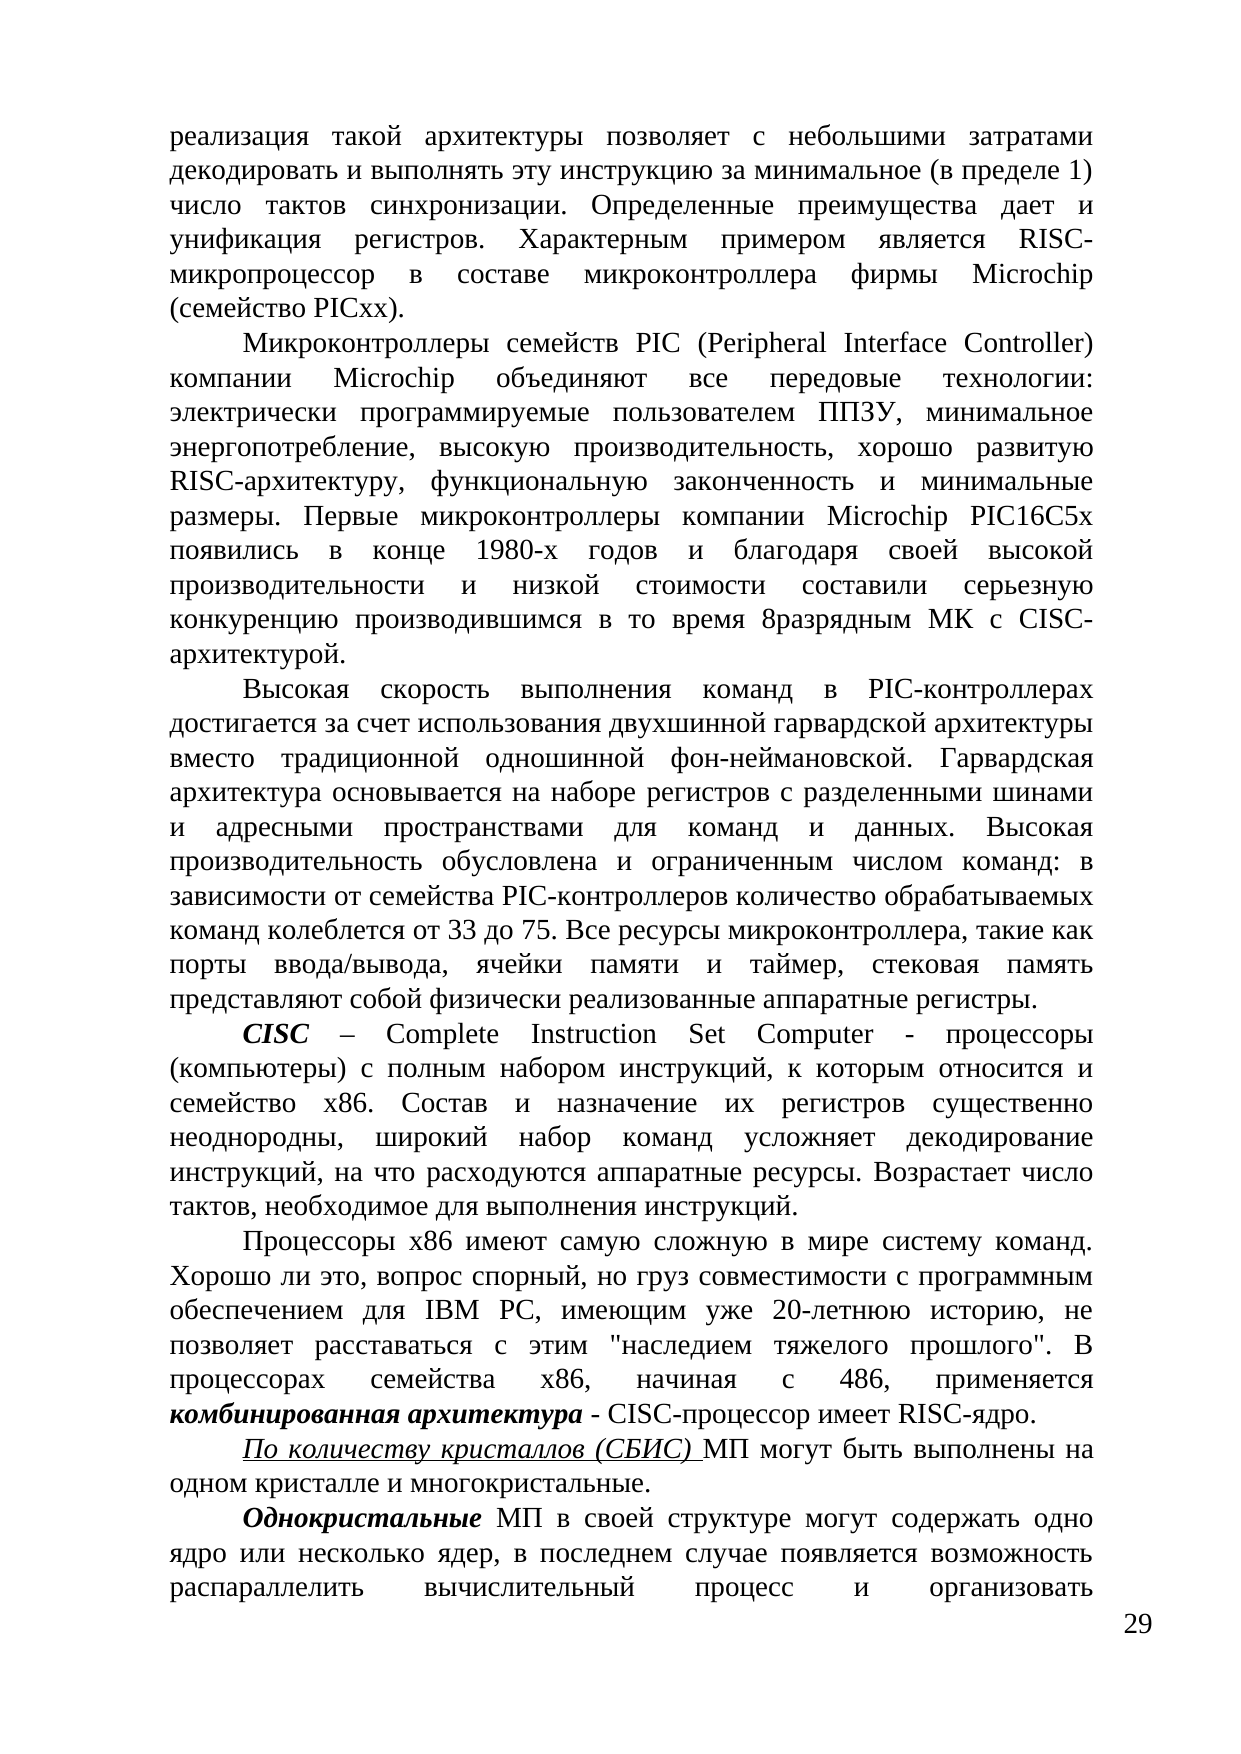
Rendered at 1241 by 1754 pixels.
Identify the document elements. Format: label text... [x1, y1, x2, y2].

text Микроконтроллеры семейств PIC (Peripheral Interface Controller) компании Microchip объединяют все передовые технологии: электрически программируемые пользователем ППЗУ, минимальное энергопотребление, высокую производительность, хорошо развитую RISC-архитектуру, функциональную законченность и минимальные размеры. Первые микроконтроллеры компании Microchip PIC16C5x появились в конце 1980-х годов и благодаря своей высокой производительности и низкой стоимости составили серьезную конкуренцию производившимся в то время 8разрядным МК с CISC-архитектурой. [169, 325, 1094, 669]
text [169, 1500, 1094, 1603]
text Высокая скорость выполнения команд в PIC-контроллерах достигается за счет использования двухшинной гарвардской архитектуры вместо традиционной одношинной фон-неймановской. Гарвардская архитектура основывается на наборе регистров с разделенными шинами и адресными пространствами для команд и данных. Высокая производительность обусловлена и ограниченным числом команд: в зависимости от семейства PIC-контроллеров количество обрабатываемых команд колеблется от 33 до 75. Все ресурсы микроконтроллера, такие как порты ввода/вывода, ячейки памяти и таймер, стековая память представляют собой физически реализованные аппаратные регистры. [169, 671, 1094, 1014]
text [169, 118, 1094, 324]
text CISC – Complete Instruction Set Computer - процессоры (компьютеры) с полным набором инструкций, к которым относится и семейство х86. Состав и назначение их регистров существенно неоднородны, широкий набор команд усложняет декодирование инструкций, на что расходуются аппаратные ресурсы. Возрастает число тактов, необходимое для выполнения инструкций. [169, 1016, 1094, 1222]
text По количеству кристаллов (СБИС) МП могут быть выполнены на одном кристалле и многокристальные. [169, 1431, 1094, 1499]
text Процессоры х86 имеют самую сложную в мире систему команд. Хорошо ли это, вопрос спорный, но груз совместимости с программным обеспечением для IBM PC, имеющим уже 20-летнюю историю, не позволяет расставаться с этим "наследием тяжелого прошлого". В процессорах семейства х86, начиная с 486, применяется комбинированная архитектура - CISC-процессор имеет RISC-ядро. [169, 1223, 1094, 1429]
